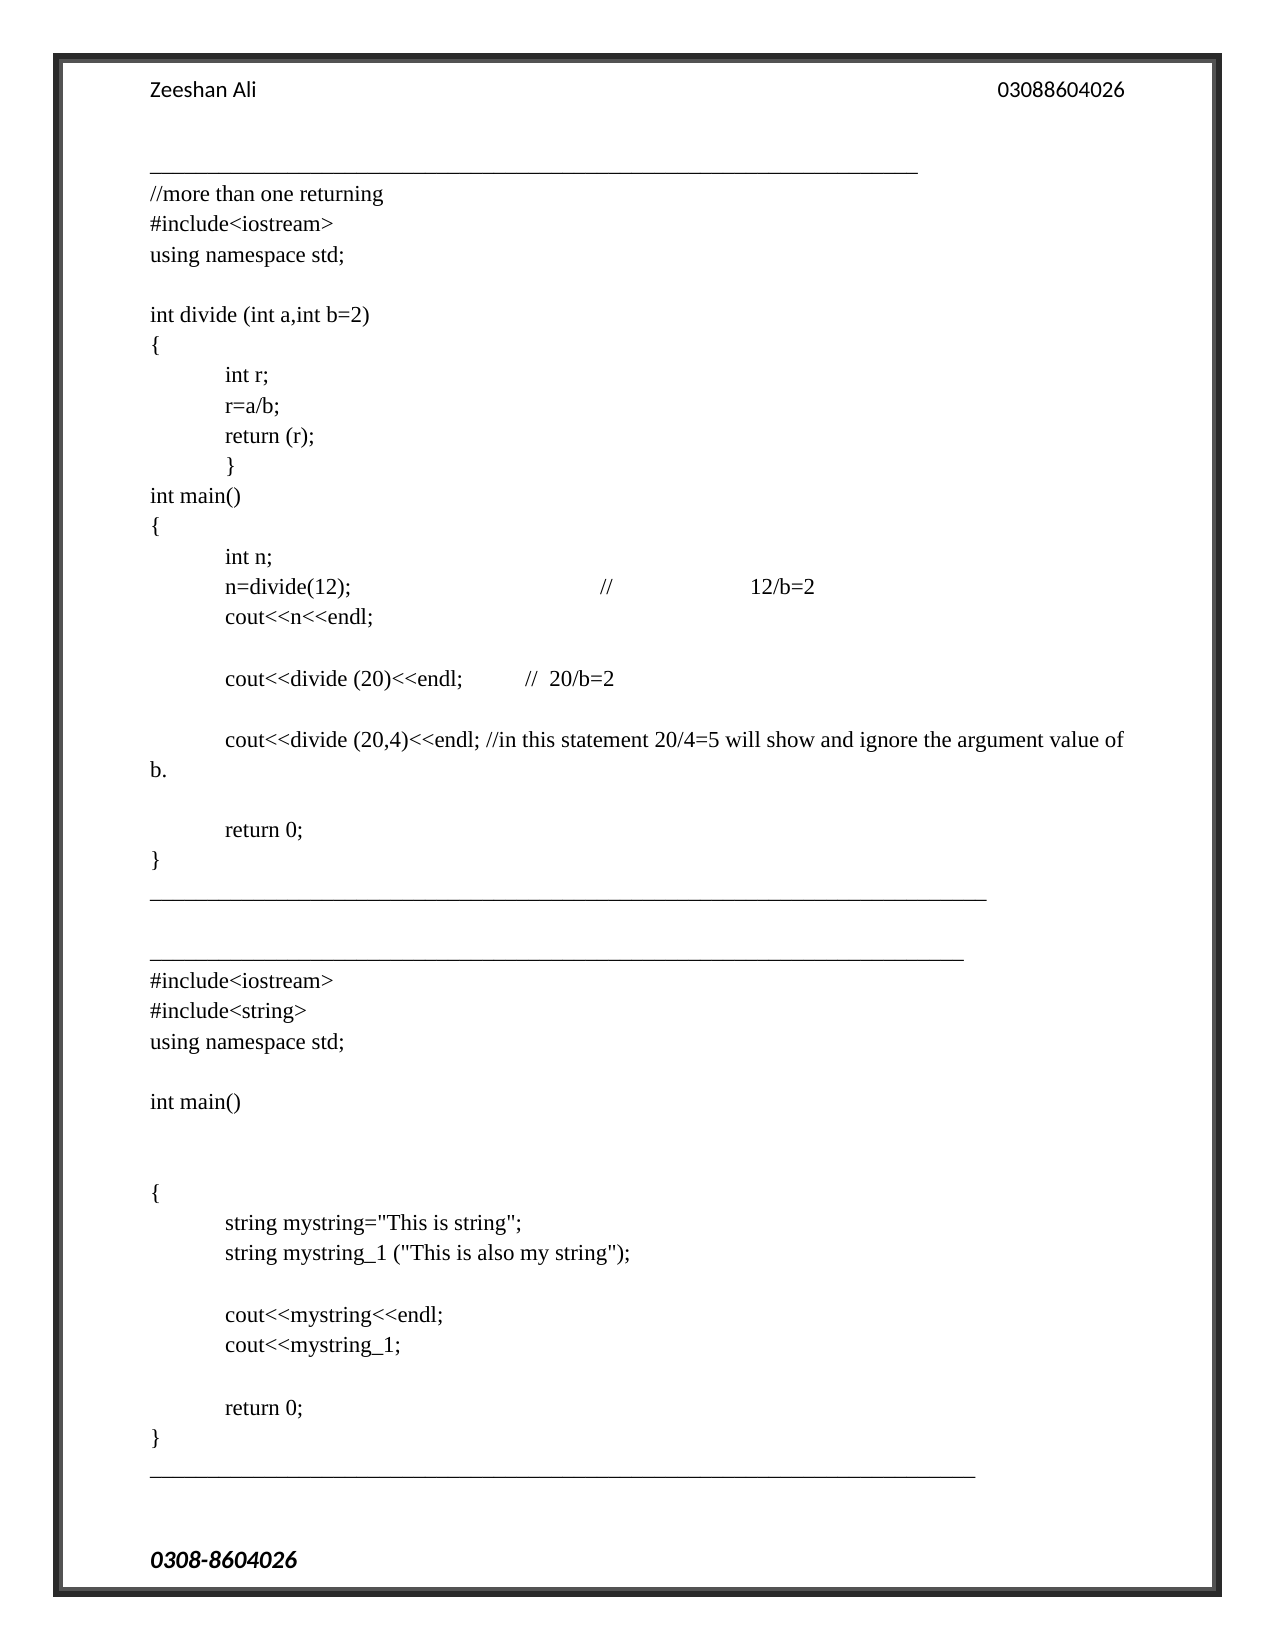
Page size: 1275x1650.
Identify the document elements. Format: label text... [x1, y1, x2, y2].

text _______________________________________________________________________ [150, 937, 1125, 963]
text ________________________________________________________________________ [150, 1454, 1125, 1480]
text } [150, 846, 1125, 873]
text #include<iostream> [150, 210, 1125, 237]
text return (r); [150, 422, 1125, 448]
text //more than one returning [150, 180, 1125, 207]
text n=divide(12); // 12/b=2 [150, 573, 1125, 599]
text string mystring_1 ("This is also my string"); [150, 1239, 1125, 1266]
text { [150, 331, 1125, 358]
text int n; [150, 543, 1125, 569]
text cout<<n<<endl; [150, 603, 1125, 629]
text } [150, 452, 1125, 478]
text int main() [150, 1088, 1125, 1114]
text r=a/b; [150, 392, 1125, 418]
text int divide (int a,int b=2) [150, 301, 1125, 327]
text int main() [150, 482, 1125, 509]
text #include<iostream> [150, 967, 1125, 994]
text int r; [150, 361, 1125, 388]
text { [150, 1179, 1125, 1205]
text } [150, 1424, 1125, 1450]
text cout<<mystring_1; [150, 1331, 1125, 1358]
text #include<string> [150, 997, 1125, 1024]
text return 0; [150, 1393, 1125, 1420]
text cout<<divide (20)<<endl; // 20/b=2 [150, 665, 1125, 692]
text _________________________________________________________________________ [150, 877, 1125, 903]
text using namespace std; [150, 241, 1125, 267]
text using namespace std; [150, 1028, 1125, 1054]
text return 0; [150, 816, 1125, 843]
text string mystring="This is string"; [150, 1209, 1125, 1235]
text cout<<divide (20,4)<<endl; //in this statement 20/4=5 will show and ignore the argument value of b. [150, 726, 1125, 782]
text ___________________________________________________________________ [150, 150, 1125, 176]
text cout<<mystring<<endl; [150, 1301, 1125, 1328]
text { [150, 512, 1125, 539]
